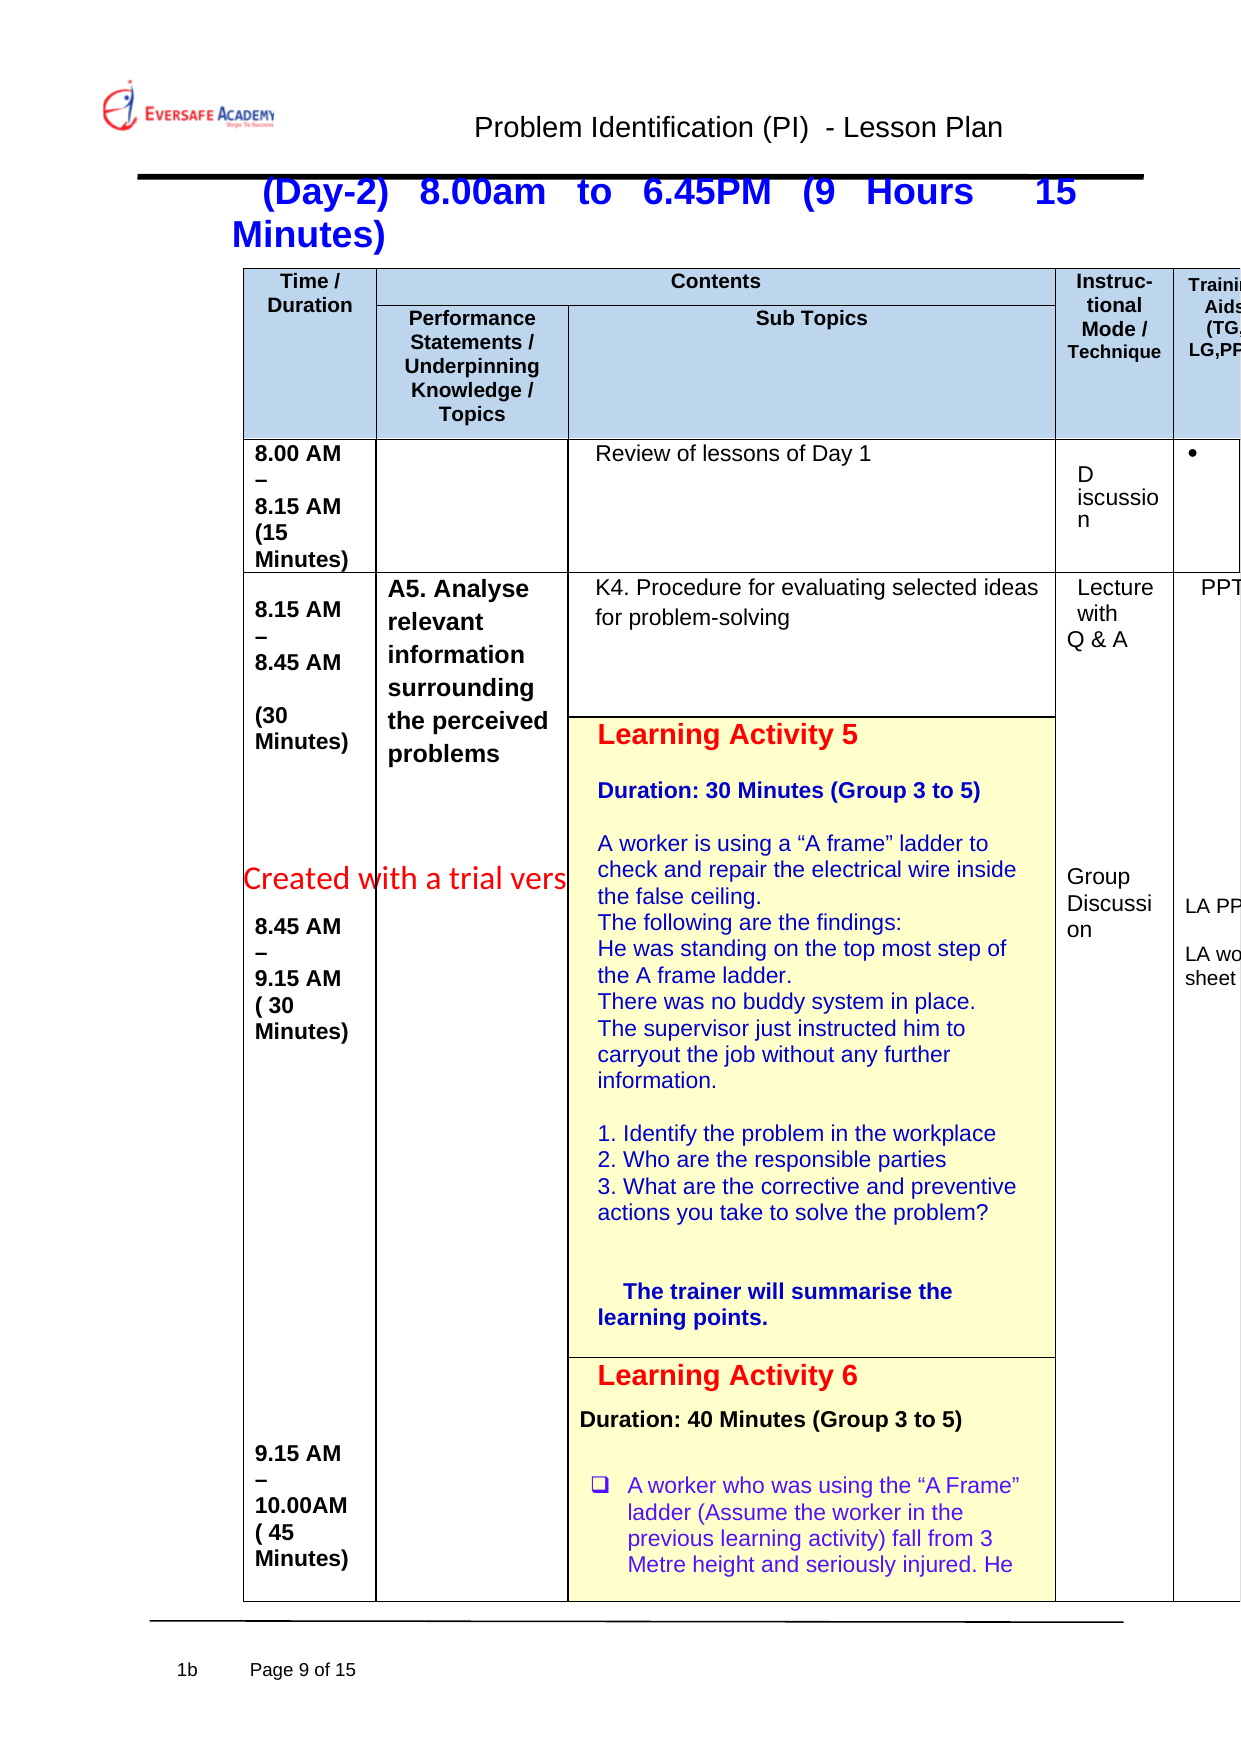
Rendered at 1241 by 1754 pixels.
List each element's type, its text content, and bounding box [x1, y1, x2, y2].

text (Day-2) 8.00am to 6.45PM (9 Hours 15 Minutes) [232, 169, 1078, 255]
table_header Time / Duration [244, 269, 376, 438]
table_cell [569, 1358, 1055, 1601]
table_cell A5. Analyse relevant information surrounding the perceived problems [377, 573, 567, 1601]
table_header Instruc- tional Mode / Technique [1056, 269, 1173, 438]
table_cell Sub Topics [569, 306, 1055, 438]
table_header Training Aids (TG, LG,PPT) [1174, 269, 1240, 438]
table_header Contents [377, 269, 1055, 305]
table_cell 8.00 AM – 8.15 AM (15 Minutes) [244, 440, 375, 572]
table_cell [1174, 440, 1239, 572]
table_cell Discussion [1056, 440, 1173, 572]
table_cell Lecture with Q & A Group Discussion Group Discussion [1056, 573, 1173, 1601]
table_cell PPT LA PPT LA work sheet LA PPT LA work sheet [1174, 573, 1240, 1601]
table_cell Review of lessons of Day 1 [569, 440, 1055, 572]
table_cell Performance Statements / Underpinning Knowledge / Topics [377, 306, 568, 438]
table_cell K4. Procedure for evaluating selected ideas for problem-solving [569, 573, 1055, 716]
table_cell [377, 440, 567, 572]
picture [102, 79, 274, 136]
table_cell Learning Activity 5 Duration: 30 Minutes (Group 3 to 5) A worker is using a “A frame” ladder to check and repair the electrical wire inside the false ceiling. The following are the findings: He was standing on the top most step of the A frame ladder. There was no buddy system in place. The supervisor just instructed him to carryout the job without any further information. 1. Identify the problem in the workplace 2. Who are the responsible parties 3. What are the corrective and preventive actions you take to solve the problem? The trainer will summarise the learning points. [569, 718, 1055, 1357]
table_cell 8.15 AM – 8.45 AM (30 Minutes) 8.45 AM – 9.15 AM ( 30 Minutes) 9.15 AM – 10.00AM ( 45 Minutes) [244, 573, 375, 1601]
